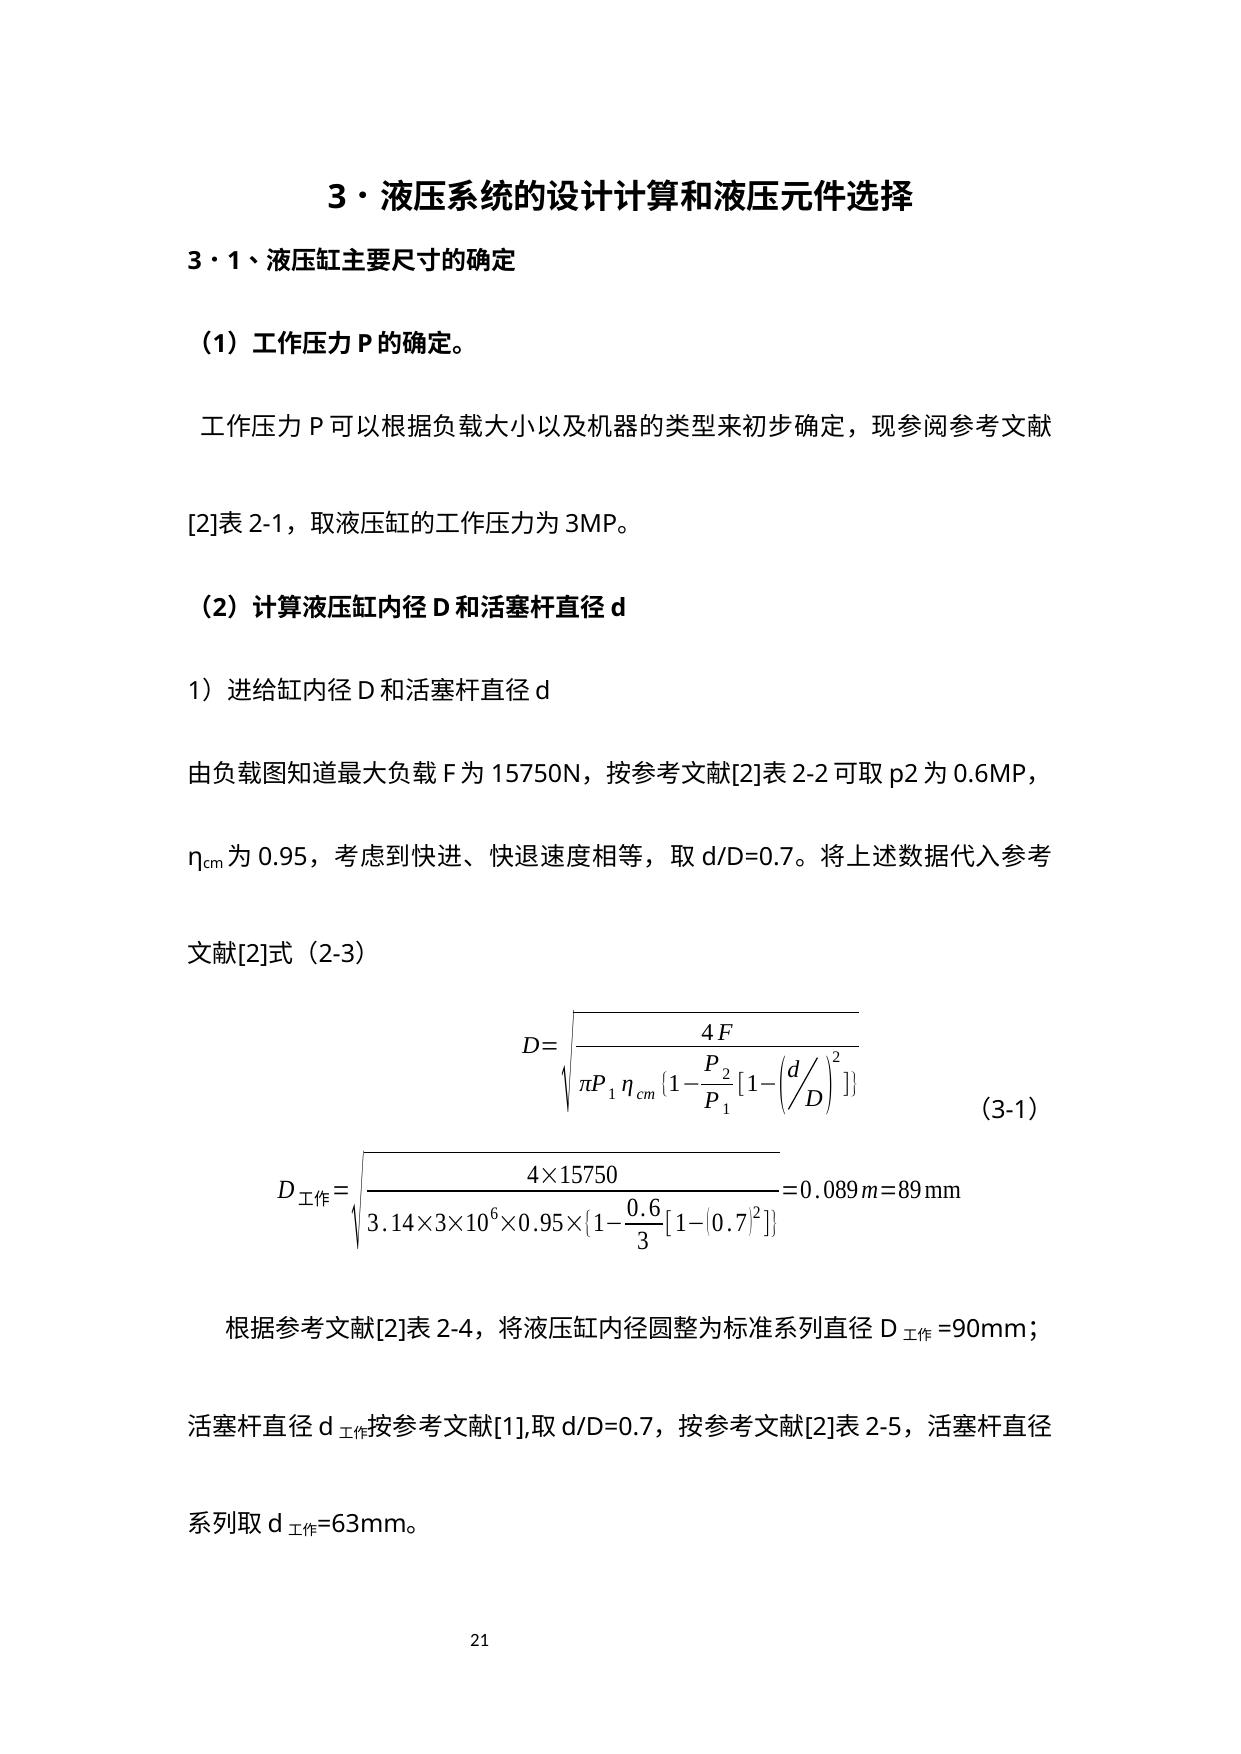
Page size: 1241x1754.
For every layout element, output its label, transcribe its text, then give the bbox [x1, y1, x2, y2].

subtitle （2）计算液压缸内径D和活塞杆直径d [187, 573, 1053, 638]
text 1）进给缸内径D和活塞杆直径d [187, 656, 1053, 721]
text 由负载图知道最大负载F为15750N，按参考文献[2]表2-2可取p2为0.6MP， [187, 739, 1053, 804]
text 根据参考文献[2]表2-4，将液压缸内径圆整为标准系列直径D工作 =90mm；活塞杆直径d工作按参考文献[1],取d/D=0.7，按参考文献[2]表2-5，活塞杆直径系列取d工作=63mm。 [187, 1294, 1053, 1554]
subtitle 3．液压系统的设计计算和液压元件选择 [187, 162, 1053, 227]
text （3-1） [187, 1003, 1053, 1133]
subtitle 3．1、液压缸主要尺寸的确定 [187, 227, 1053, 292]
text ηcm为0.95，考虑到快进、快退速度相等，取d/D=0.7。将上述数据代入参考文献[2]式（2-3） [187, 822, 1053, 984]
text 工作压力P可以根据负载大小以及机器的类型来初步确定，现参阅参考文献[2]表2-1，取液压缸的工作压力为3MP。 [187, 392, 1053, 554]
subtitle （1）工作压力P的确定。 [187, 309, 1053, 374]
